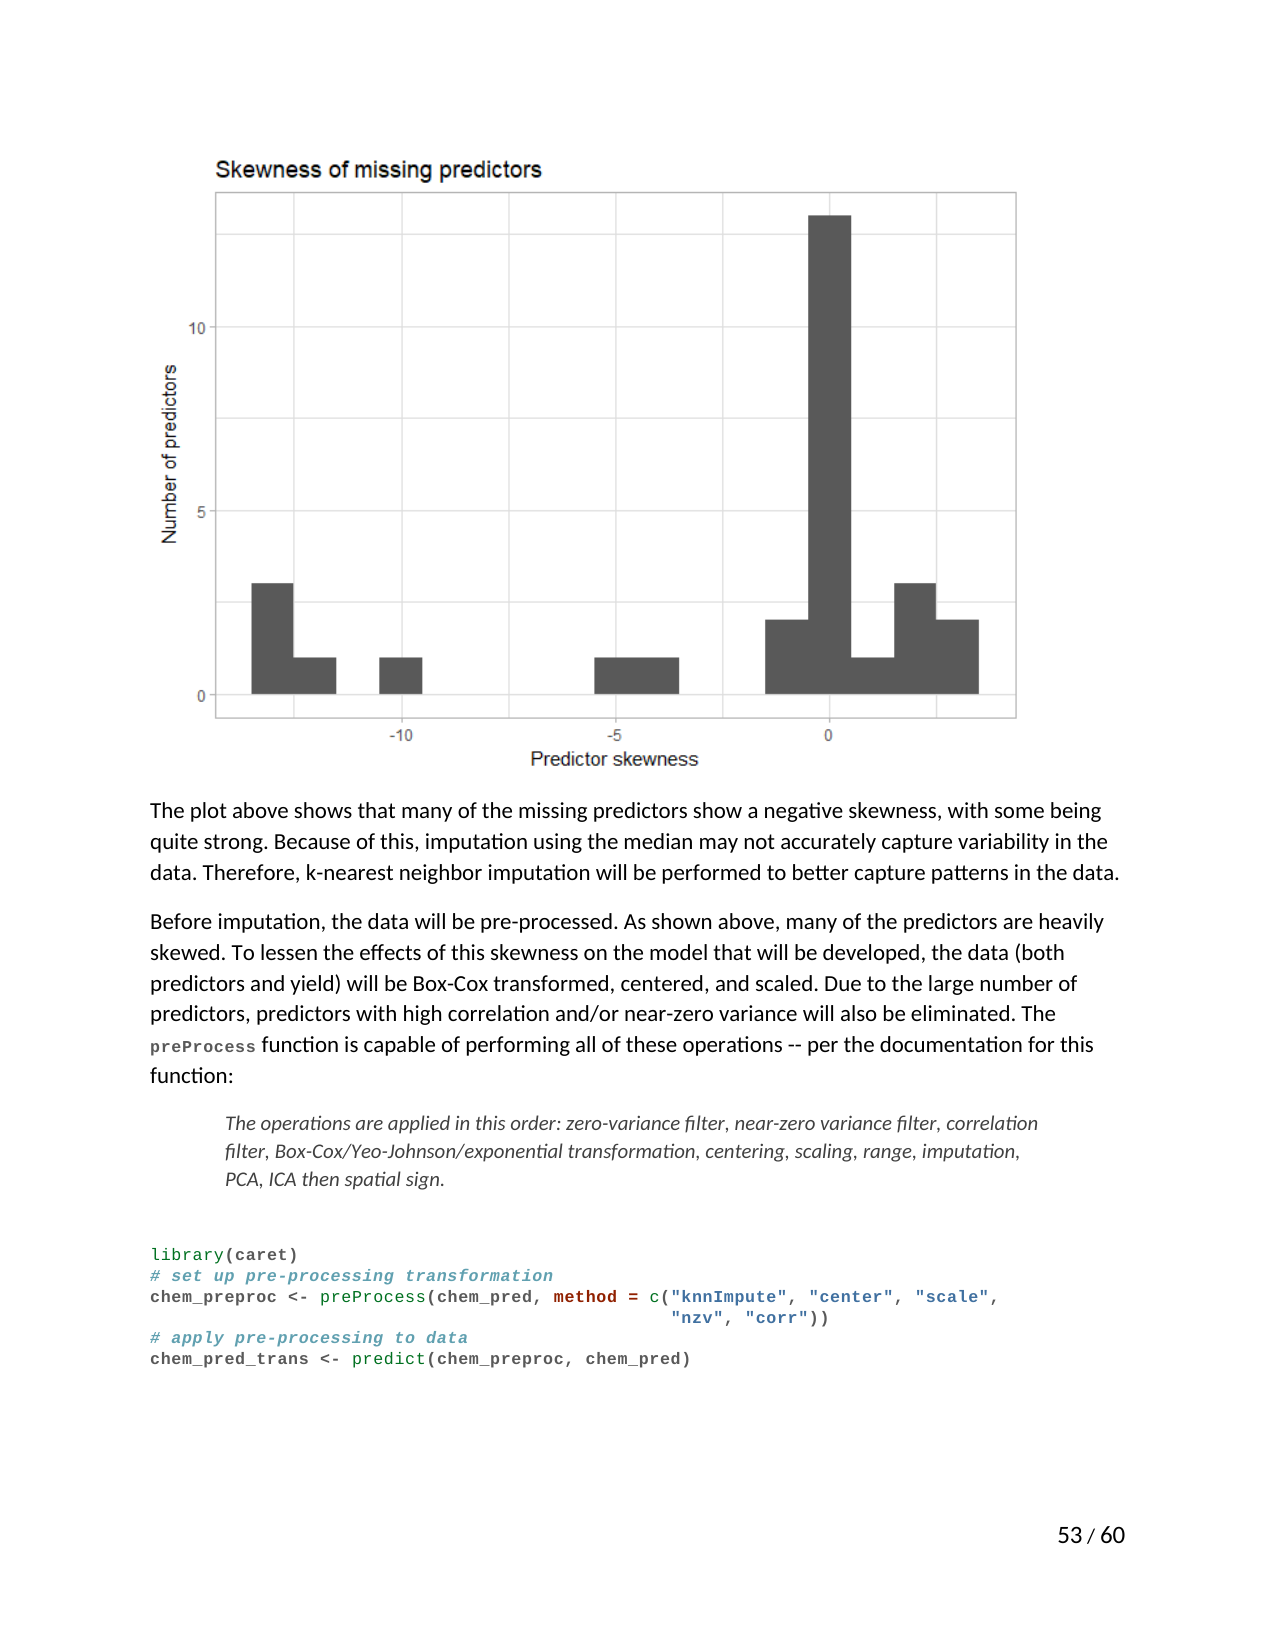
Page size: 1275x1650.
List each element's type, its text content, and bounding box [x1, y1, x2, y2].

text Before imputation, the data will be pre-processed. As shown above, many of the predictors are heavily skewed. To lessen the effects of this skewness on the model that will be developed, the data (both predictors and yield) will be Box-Cox transformed, centered, and scaled. Due to the large number of predictors, predictors with high correlation and/or near-zero variance will also be eliminated. The preProcess function is capable of performing all of these operations -- per the documentation for this function: [150, 907, 1125, 1089]
text library(caret) # set up pre-processing transformation chem_preproc <- preProcess(chem_pred, method = c("knnImpute", "center", "scale", "nzv", "corr")) # apply pre-processing to data chem_pred_trans <- predict(chem_preproc, chem_pred) [150, 1247, 1125, 1369]
text The operations are applied in this order: zero-variance filter, near-zero variance filter, correlation filter, Box-Cox/Yeo-Johnson/exponential transformation, centering, scaling, range, imputation, PCA, ICA then spatial sign. [225, 1110, 1050, 1192]
picture [150, 150, 1025, 775]
text The plot above shows that many of the missing predictors show a negative skewness, with some being quite strong. Because of this, imputation using the median may not accurately capture variability in the data. Therefore, k-nearest neighbor imputation will be performed to better capture patterns in the data. [150, 796, 1125, 886]
